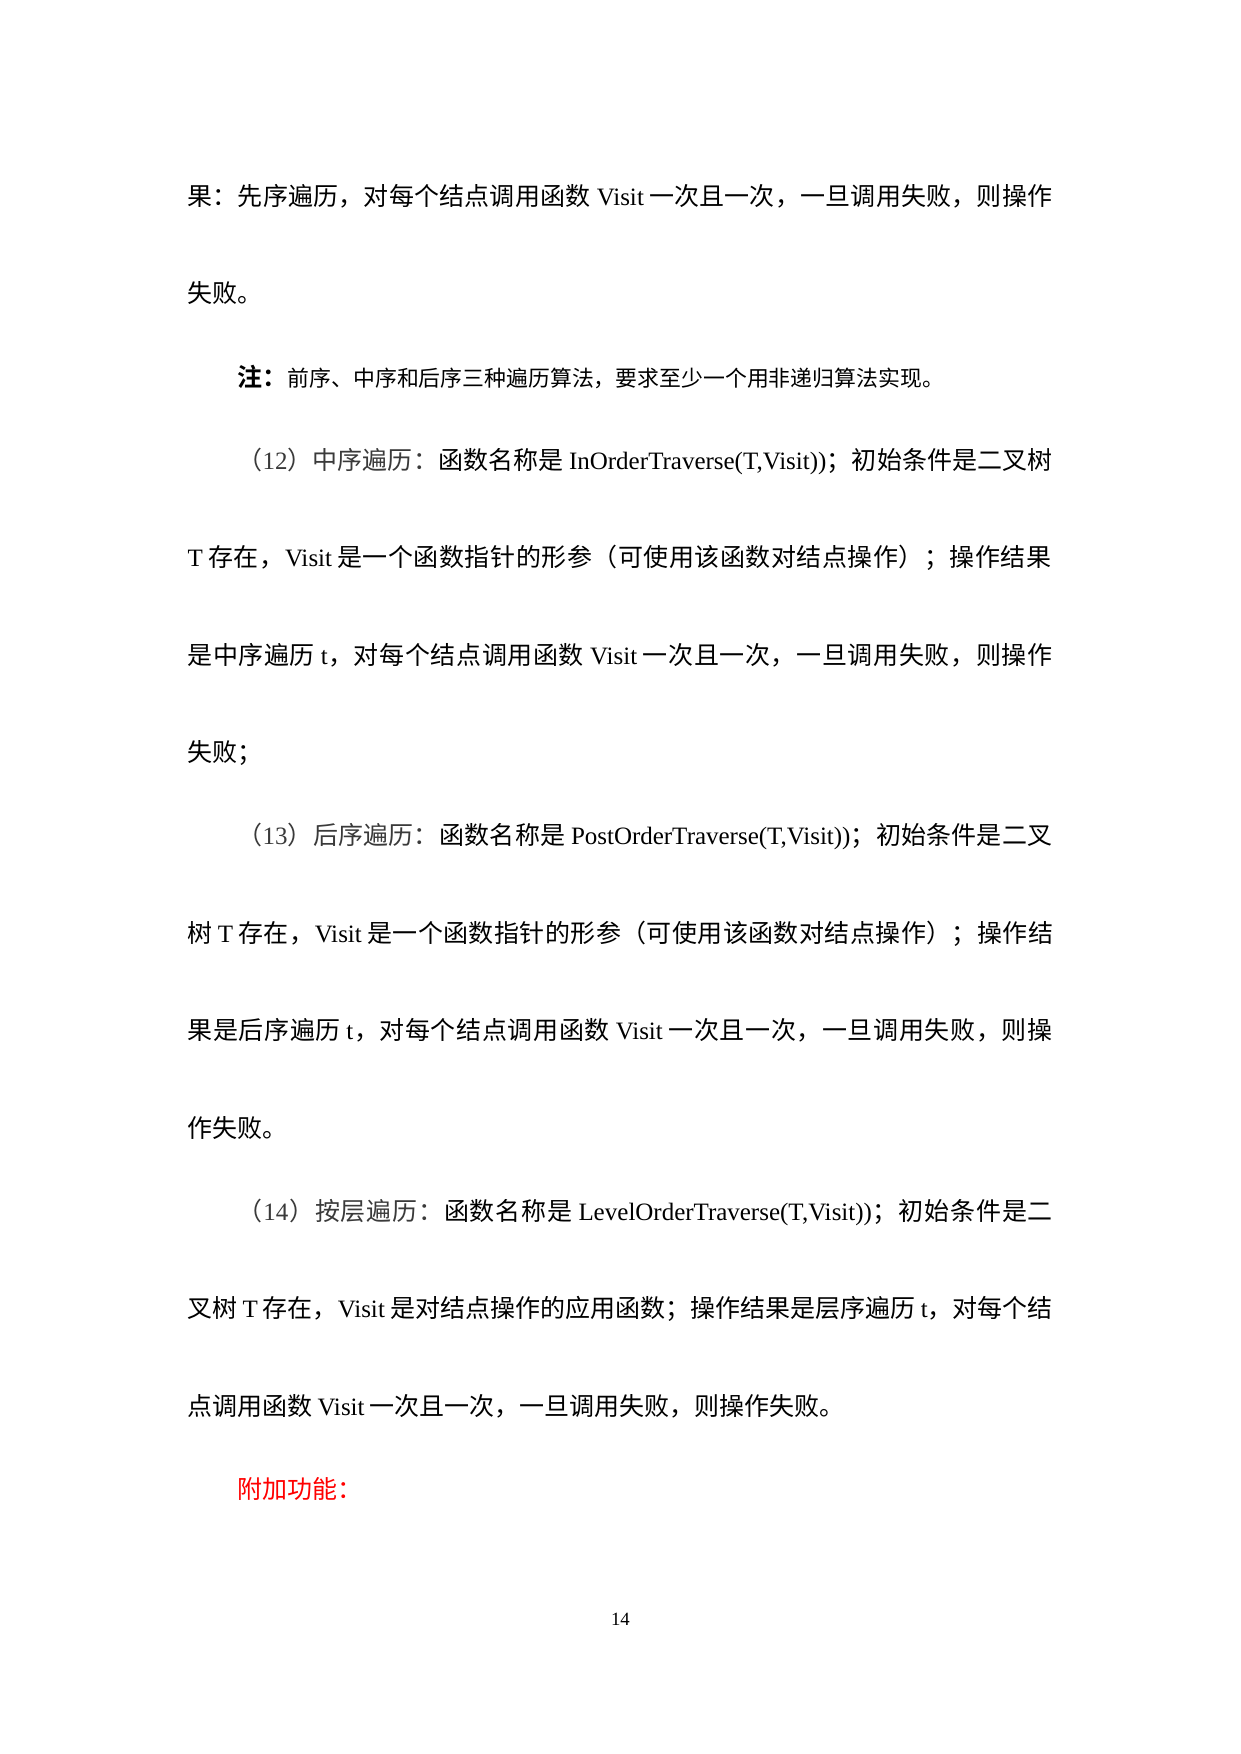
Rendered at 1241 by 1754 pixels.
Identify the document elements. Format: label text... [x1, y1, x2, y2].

text （13）后序遍历：函数名称是PostOrderTraverse(T,Visit))；初始条件是二叉树T存在，Visit是一个函数指针的形参（可使用该函数对结点操作）；操作结果是后序遍历t，对每个结点调用函数Visit一次且一次，一旦调用失败，则操作失败。 [187, 801, 1053, 1159]
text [187, 162, 1053, 324]
text 附加功能： [187, 1455, 1053, 1520]
text （12）中序遍历：函数名称是InOrderTraverse(T,Visit))；初始条件是二叉树T存在，Visit是一个函数指针的形参（可使用该函数对结点操作）；操作结果是中序遍历t，对每个结点调用函数Visit一次且一次，一旦调用失败，则操作失败； [187, 426, 1053, 783]
text 注：前序、中序和后序三种遍历算法，要求至少一个用非递归算法实现。 [187, 343, 1053, 408]
text （14）按层遍历：函数名称是LevelOrderTraverse(T,Visit))；初始条件是二叉树T存在，Visit是对结点操作的应用函数；操作结果是层序遍历t，对每个结点调用函数Visit一次且一次，一旦调用失败，则操作失败。 [187, 1177, 1053, 1437]
